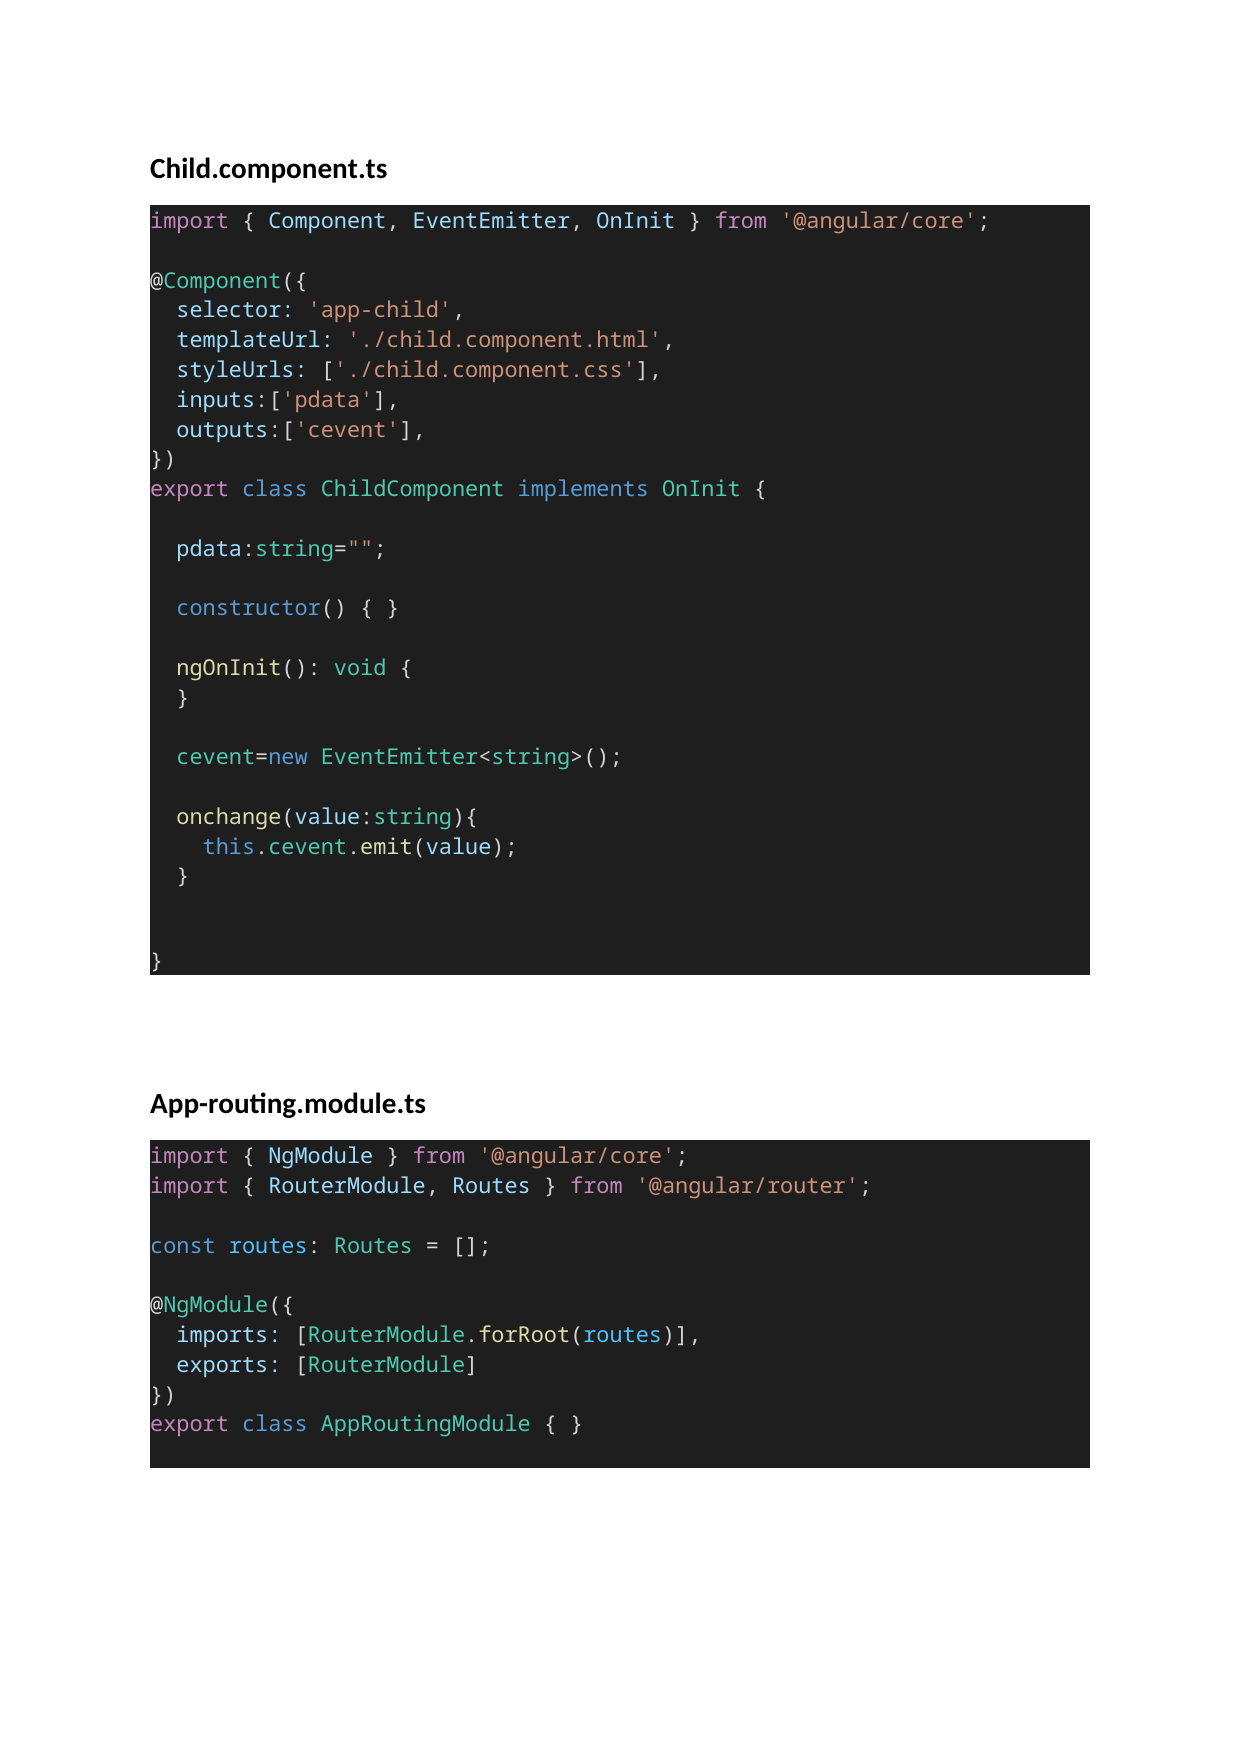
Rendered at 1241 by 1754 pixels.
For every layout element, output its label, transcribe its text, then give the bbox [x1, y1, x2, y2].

text pdata:string=""; [150, 533, 1090, 563]
text } [150, 945, 1090, 975]
text @NgModule({ [150, 1289, 1090, 1319]
text styleUrls: ['./child.component.css'], [150, 354, 1090, 384]
text @Component({ [150, 265, 1090, 294]
text import { NgModule } from '@angular/core'; [150, 1140, 1090, 1170]
text export class ChildComponent implements OnInit { [150, 473, 1090, 503]
text this.cevent.emit(value); [150, 831, 1090, 861]
text export class AppRoutingModule { } [150, 1408, 1090, 1438]
text } [150, 682, 1090, 712]
text cevent=new EventEmitter<string>(); [150, 741, 1090, 771]
text inputs:['pdata'], [150, 384, 1090, 414]
text }) [150, 443, 1090, 473]
text exports: [RouterModule] [150, 1349, 1090, 1378]
text } [150, 861, 1090, 890]
text onchange(value:string){ [150, 801, 1090, 831]
text outputs:['cevent'], [150, 414, 1090, 443]
text selector: 'app-child', [150, 294, 1090, 324]
text App-routing.module.ts [150, 1085, 1090, 1121]
text ngOnInit(): void { [150, 652, 1090, 682]
text Child.component.ts [150, 150, 1090, 186]
text }) [150, 1378, 1090, 1408]
text imports: [RouterModule.forRoot(routes)], [150, 1319, 1090, 1349]
text const routes: Routes = []; [150, 1229, 1090, 1259]
text import { RouterModule, Routes } from '@angular/router'; [150, 1170, 1090, 1200]
text constructor() { } [150, 592, 1090, 622]
text import { Component, EventEmitter, OnInit } from '@angular/core'; [150, 205, 1090, 235]
text templateUrl: './child.component.html', [150, 324, 1090, 354]
